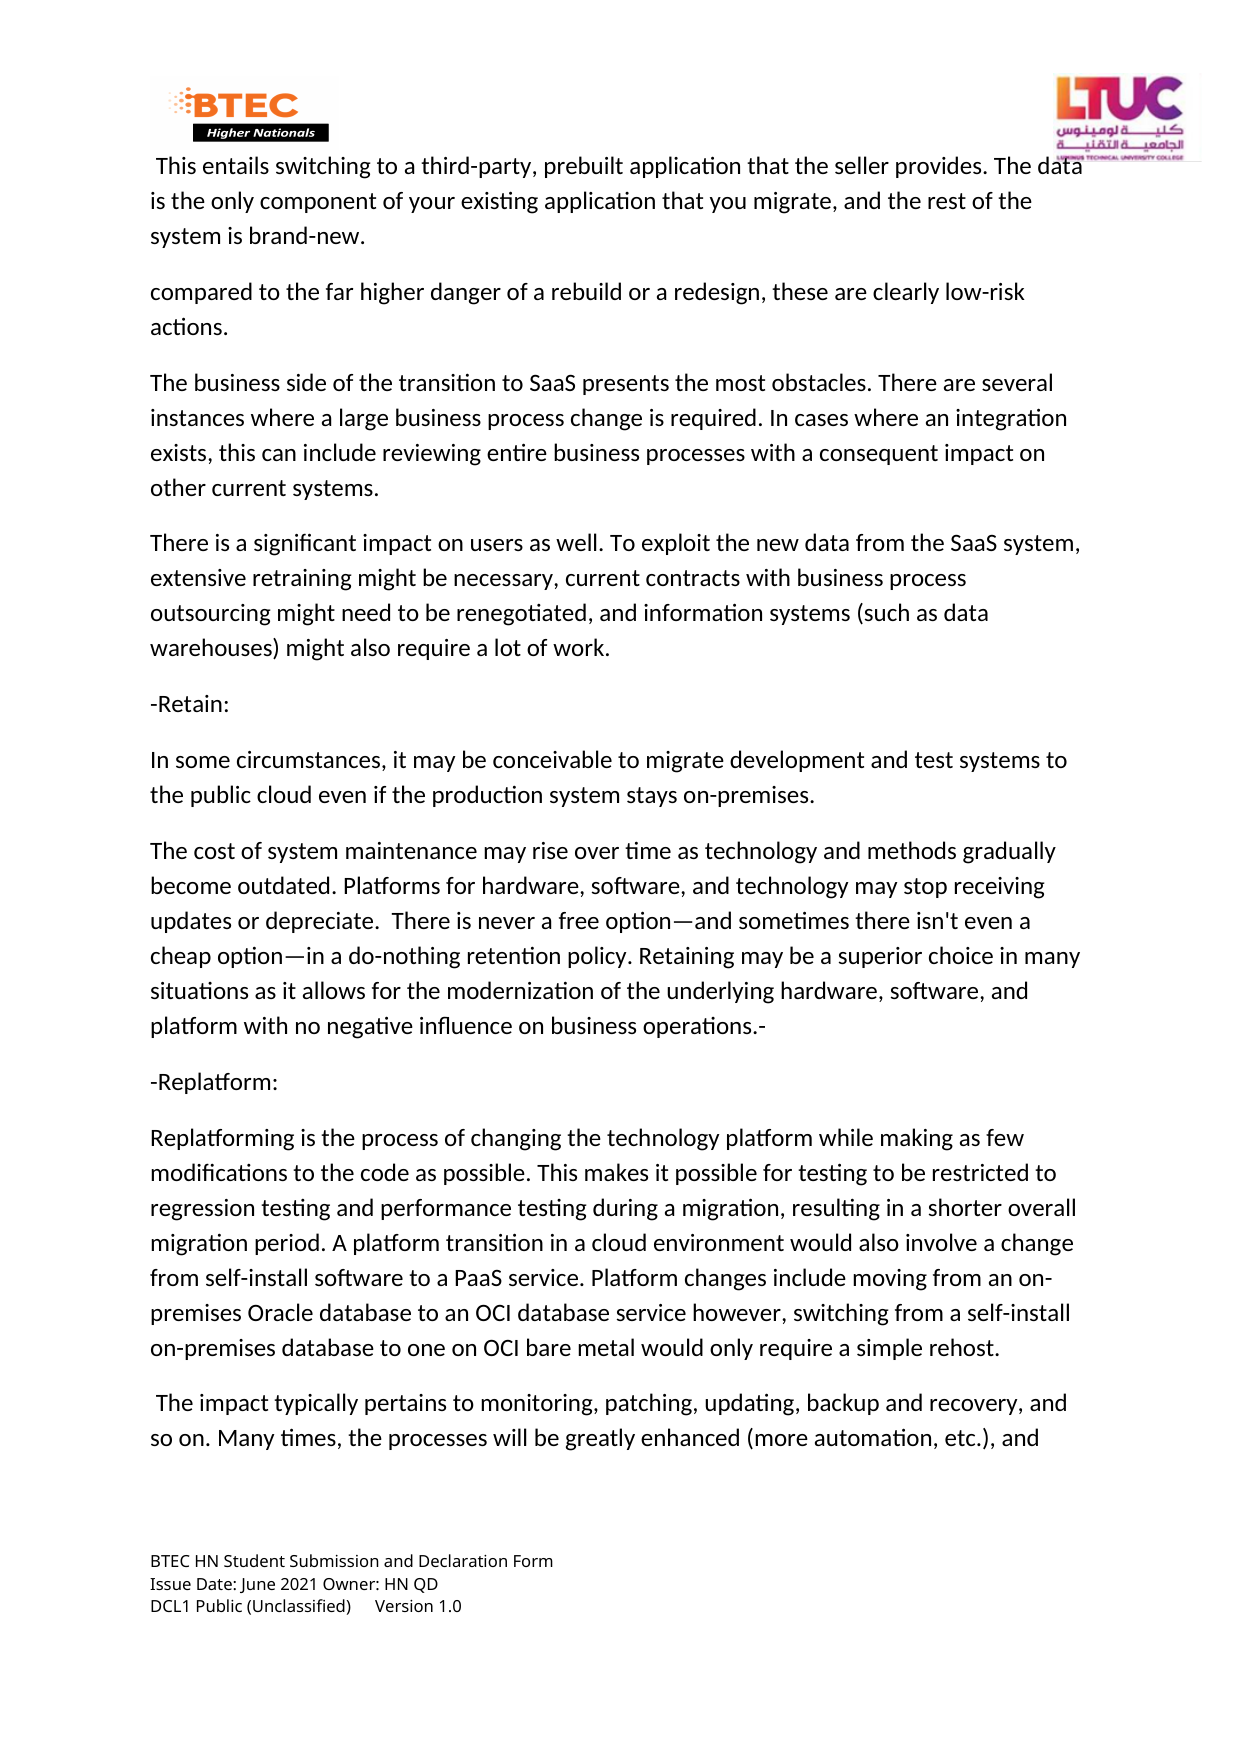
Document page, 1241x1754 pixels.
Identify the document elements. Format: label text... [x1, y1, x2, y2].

text The business side of the transition to SaaS presents the most obstacles. There are several instances where a large business process change is required. In cases where an integration exists, this can include reviewing entire business processes with a consequent impact on other current systems. [150, 367, 1090, 502]
text This entails switching to a third-party, prebuilt application that the seller provides. The data is the only component of your existing application that you migrate, and the rest of the system is brand-new. [150, 150, 1090, 251]
text compared to the far higher danger of a rebuild or a redesign, these are clearly low-risk actions. [150, 276, 1090, 341]
picture [1053, 73, 1202, 163]
text -Retain: [150, 688, 1090, 719]
text In some circumstances, it may be conceivable to migrate development and test systems to the public cloud even if the production system stays on-premises. [150, 744, 1090, 810]
text -Replatform: [150, 1066, 1090, 1096]
text The cost of system maintenance may rise over time as technology and methods gradually become outdated. Platforms for hardware, software, and technology may stop receiving updates or depreciate. There is never a free option—and sometimes there isn't even a cheap option—in a do-nothing retention policy. Retaining may be a superior choice in many situations as it allows for the modernization of the underlying hardware, software, and platform with no negative influence on business operations.- [150, 835, 1090, 1041]
text Replatforming is the process of changing the technology platform while making as few modifications to the code as possible. This makes it possible for testing to be restricted to regression testing and performance testing during a migration, resulting in a shorter overall migration period. A platform transition in a cloud environment would also involve a change from self-install software to a PaaS service. Platform changes include moving from an on-premises Oracle database to an OCI database service however, switching from a self-install on-premises database to one on OCI bare metal would only require a simple rehost. [150, 1122, 1090, 1362]
picture [150, 76, 339, 150]
text There is a significant impact on users as well. To exploit the new data from the SaaS system, extensive retraining might be necessary, current contracts with business process outsourcing might need to be renegotiated, and information systems (such as data warehouses) might also require a lot of work. [150, 527, 1090, 663]
